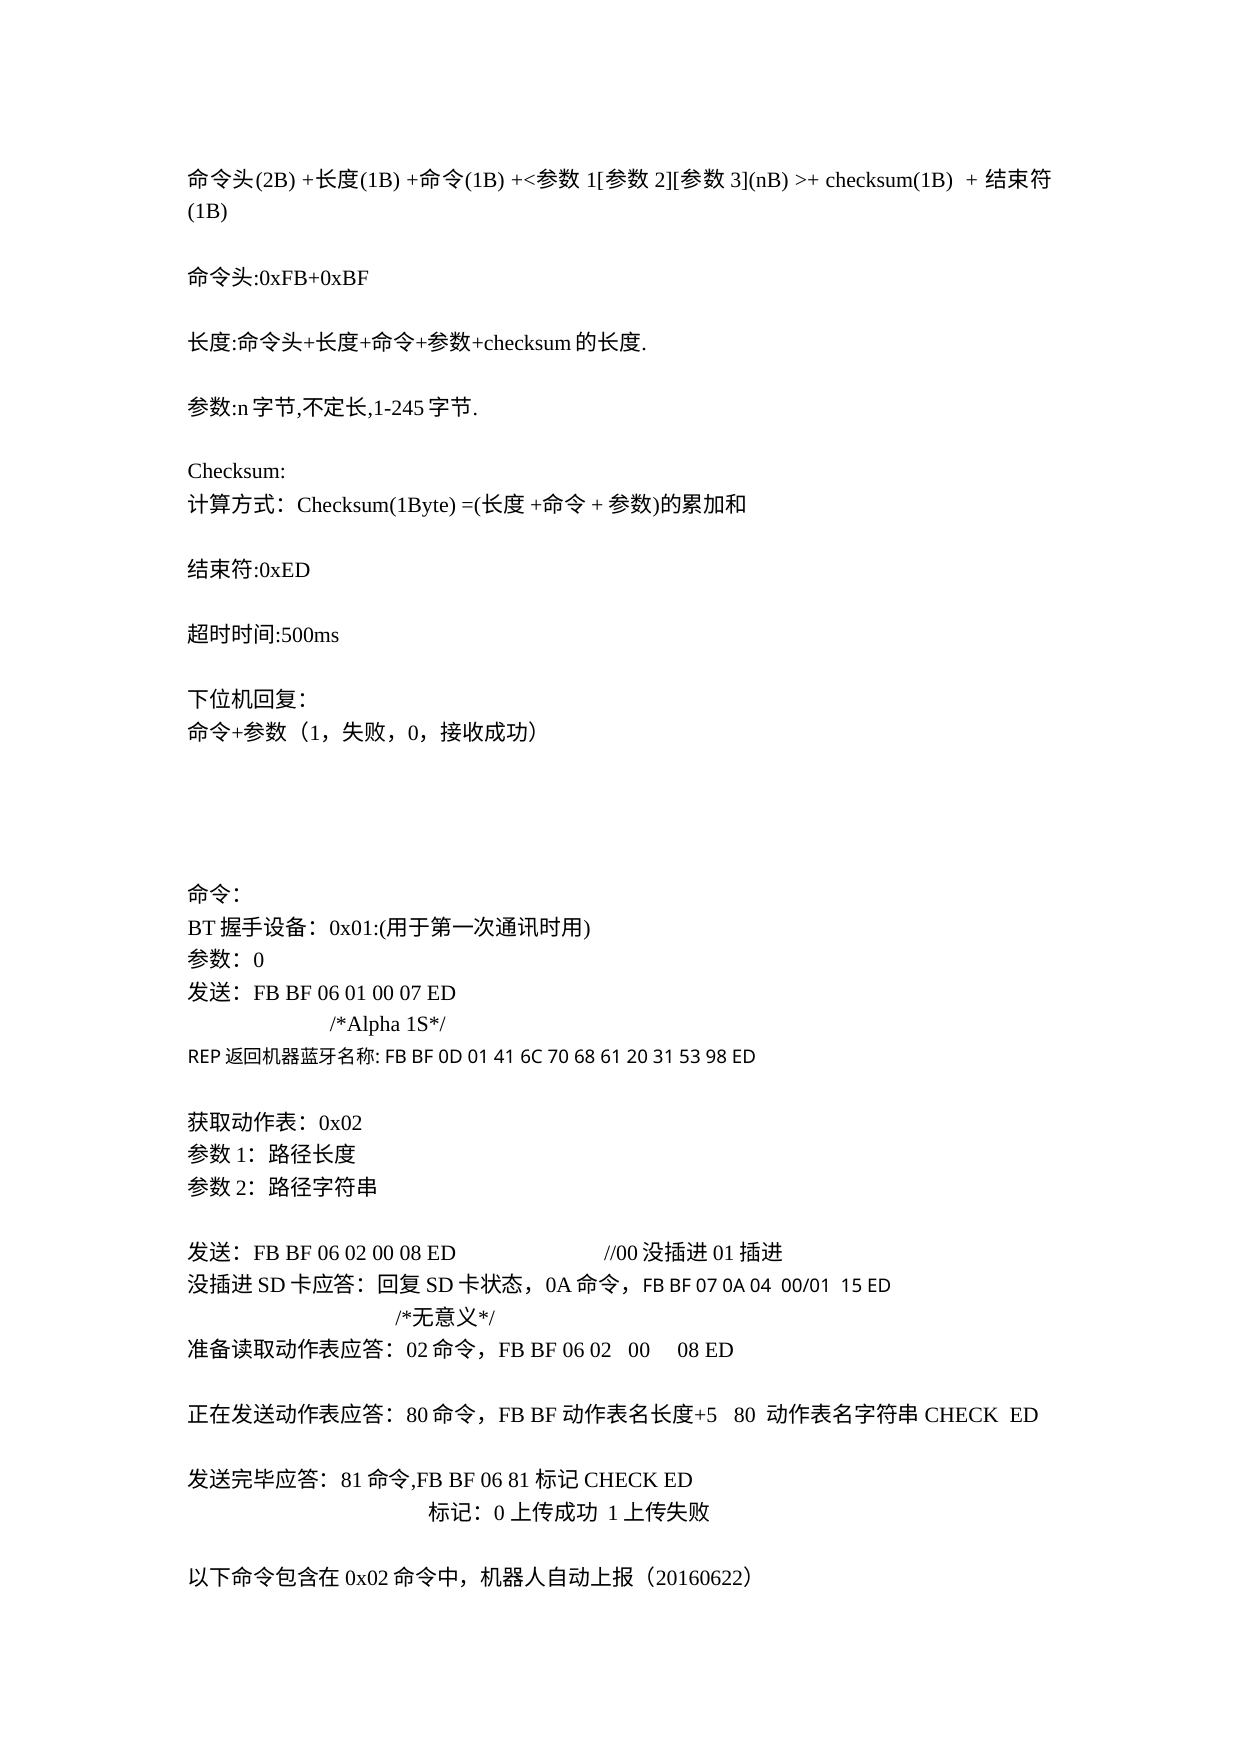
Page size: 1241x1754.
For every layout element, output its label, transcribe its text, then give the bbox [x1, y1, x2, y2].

text 获取动作表：0x02 [187, 1104, 1053, 1137]
text 命令头:0xFB+0xBF [187, 259, 1053, 292]
text 发送：FB BF 06 02 00 08 ED //00没插进 01插进 [187, 1234, 1053, 1267]
text /*无意义*/ [187, 1299, 1053, 1332]
text BT握手设备：0x01:(用于第一次通讯时用) [187, 909, 1053, 942]
text 参数:n字节,不定长,1-245字节. [187, 389, 1053, 422]
text 没插进SD卡应答：回复SD卡状态，0A命令，FB BF 07 0A 04 00/01 15 ED [187, 1267, 1053, 1299]
text 正在发送动作表应答：80命令，FB BF 动作表名长度+5 80 动作表名字符串 CHECK ED [187, 1397, 1053, 1429]
text 超时时间:500ms [187, 617, 1053, 649]
text /*Alpha 1S*/ [187, 1007, 1053, 1039]
text 参数1：路径长度 [187, 1137, 1053, 1169]
text 计算方式：Checksum(1Byte) =(长度 +命令 + 参数)的累加和 [187, 487, 1053, 519]
text Checksum: [187, 454, 1053, 487]
text 参数：0 [187, 942, 1053, 974]
text 参数2：路径字符串 [187, 1169, 1053, 1202]
text REP返回机器蓝牙名称: FB BF 0D 01 41 6C 70 68 61 20 31 53 98 ED [187, 1039, 1053, 1072]
text 命令： [187, 877, 1053, 909]
text 命令头(2B) +长度(1B) +命令(1B) +<参数1[参数2][参数3](nB) >+ checksum(1B) + 结束符(1B) [187, 162, 1053, 227]
text 准备读取动作表应答：02命令，FB BF 06 02 00 08 ED [187, 1332, 1053, 1364]
text 以下命令包含在0x02命令中，机器人自动上报（20160622） [187, 1559, 1053, 1592]
text 下位机回复： [187, 682, 1053, 714]
text 标记：0 上传成功 1上传失败 [187, 1494, 1053, 1527]
text 命令+参数（1，失败，0，接收成功） [187, 714, 1053, 747]
text 发送：FB BF 06 01 00 07 ED [187, 974, 1053, 1007]
text 结束符:0xED [187, 552, 1053, 584]
text 发送完毕应答：81命令,FB BF 06 81 标记 CHECK ED [187, 1462, 1053, 1494]
text 长度:命令头+长度+命令+参数+checksum的长度. [187, 324, 1053, 357]
